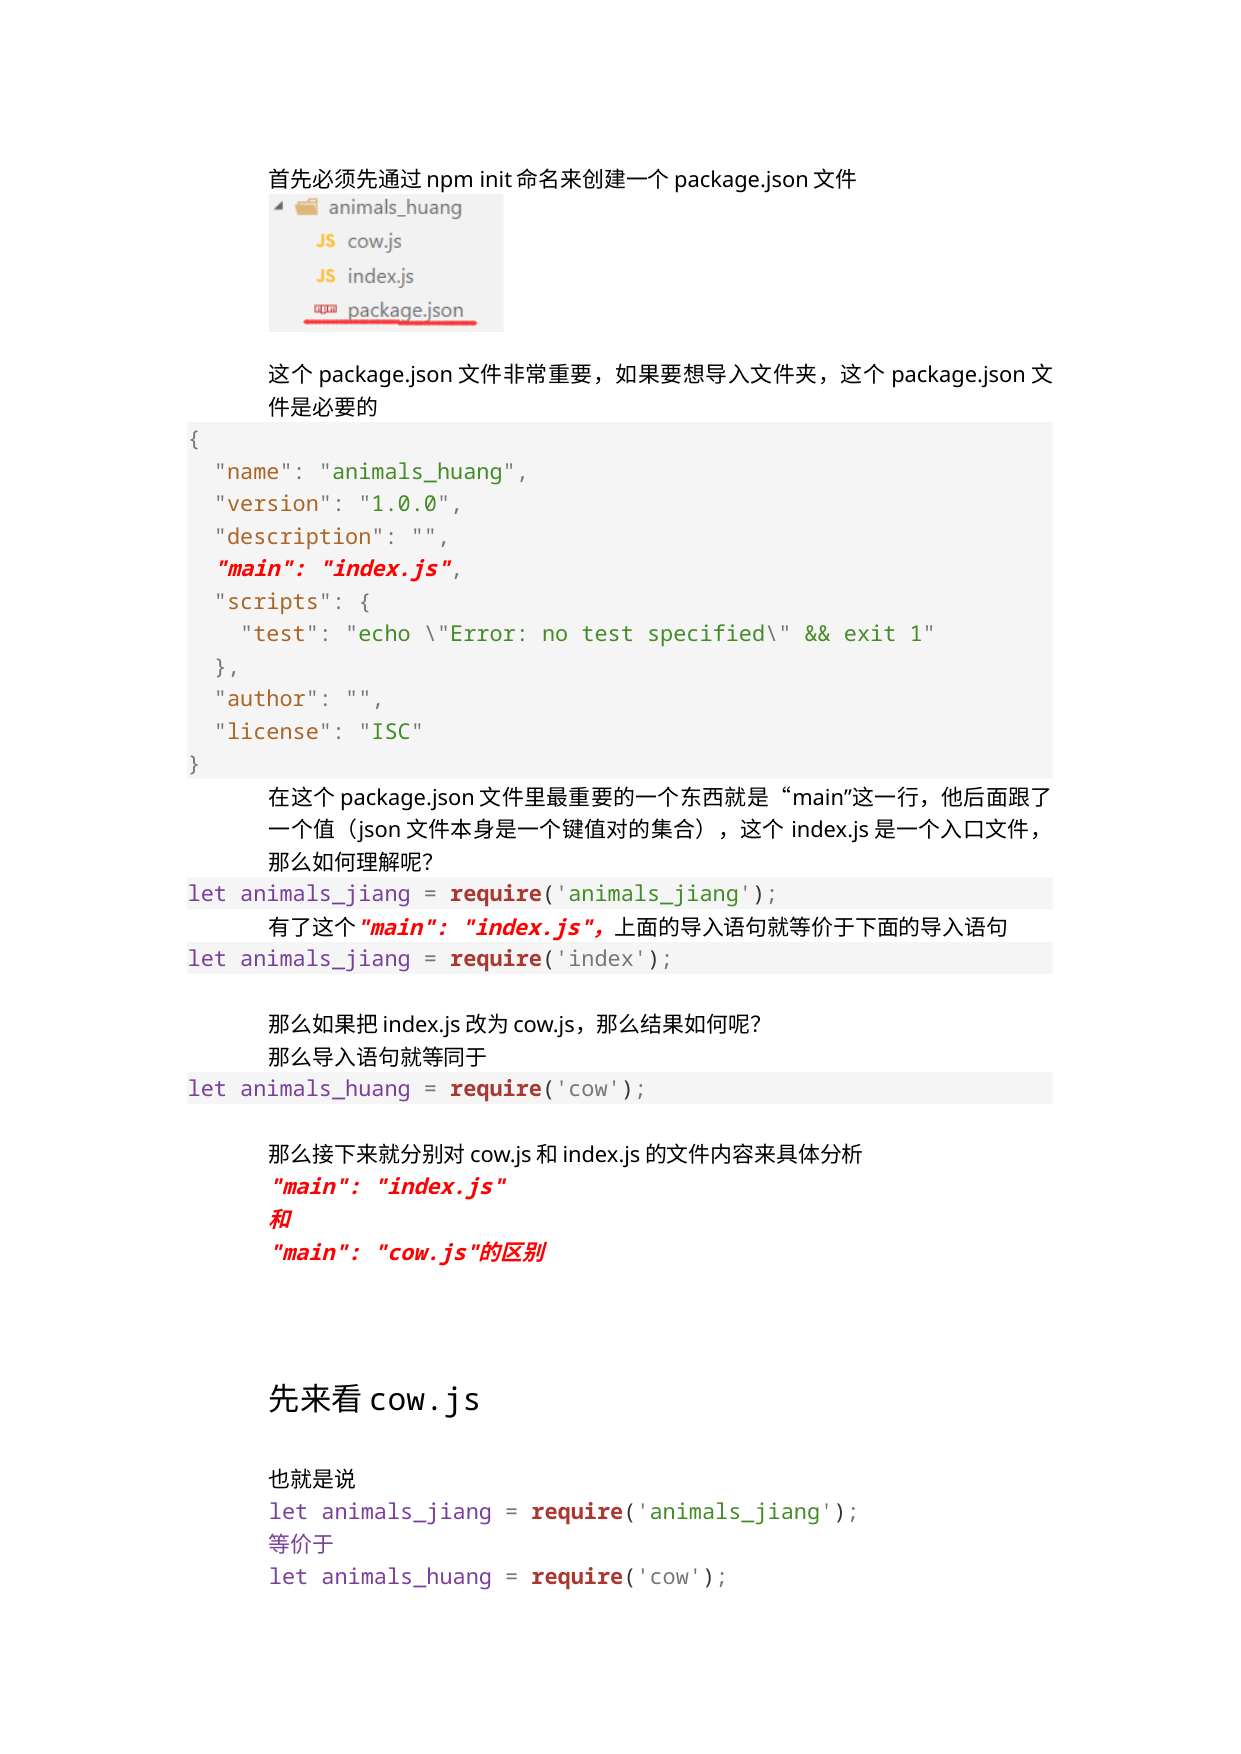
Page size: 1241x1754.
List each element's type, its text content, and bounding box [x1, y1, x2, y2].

list 那么导入语句就等同于 [269, 1039, 1053, 1072]
list 这个package.json文件非常重要，如果要想导入文件夹，这个package.json文件是必要的 [269, 357, 1053, 422]
list let animals_jiang = require('animals_jiang'); [269, 1494, 1053, 1527]
list 首先必须先通过npm init命名来创建一个package.json文件 [269, 162, 1053, 194]
list "main": "cow.js"的区别 [269, 1234, 1053, 1267]
list let animals_huang = require('cow'); [269, 1559, 1053, 1592]
list 先来看cow.js [269, 1364, 1053, 1429]
list 在这个package.json文件里最重要的一个东西就是“main”这一行，他后面跟了一个值（json文件本身是一个键值对的集合），这个index.js是一个入口文件，那么如何理解呢？ [269, 779, 1053, 877]
text "scripts": { [187, 584, 1053, 617]
text }, [187, 649, 1053, 682]
list 那么如果把index.js改为cow.js，那么结果如何呢？ [269, 1007, 1053, 1039]
text let animals_jiang = require('index'); [187, 942, 1053, 974]
text let animals_huang = require('cow'); [187, 1072, 1053, 1104]
text "description": "", [187, 519, 1053, 552]
text "license": "ISC" [187, 714, 1053, 747]
list "main": "index.js" [269, 1169, 1053, 1202]
list 有了这个"main": "index.js"，上面的导入语句就等价于下面的导入语句 [269, 909, 1053, 942]
list 等价于 [269, 1527, 1053, 1559]
picture [268, 194, 504, 332]
list 那么接下来就分别对cow.js和index.js的文件内容来具体分析 [269, 1137, 1053, 1169]
text "version": "1.0.0", [187, 487, 1053, 519]
text "name": "animals_huang", [187, 454, 1053, 487]
list 和 [269, 1202, 1053, 1234]
text } [187, 747, 1053, 779]
text { [187, 422, 1053, 454]
text "test": "echo \"Error: no test specified\" && exit 1" [187, 617, 1053, 649]
list 也就是说 [269, 1462, 1053, 1494]
text "main": "index.js", [187, 552, 1053, 584]
text "author": "", [187, 682, 1053, 714]
text let animals_jiang = require('animals_jiang'); [187, 877, 1053, 909]
